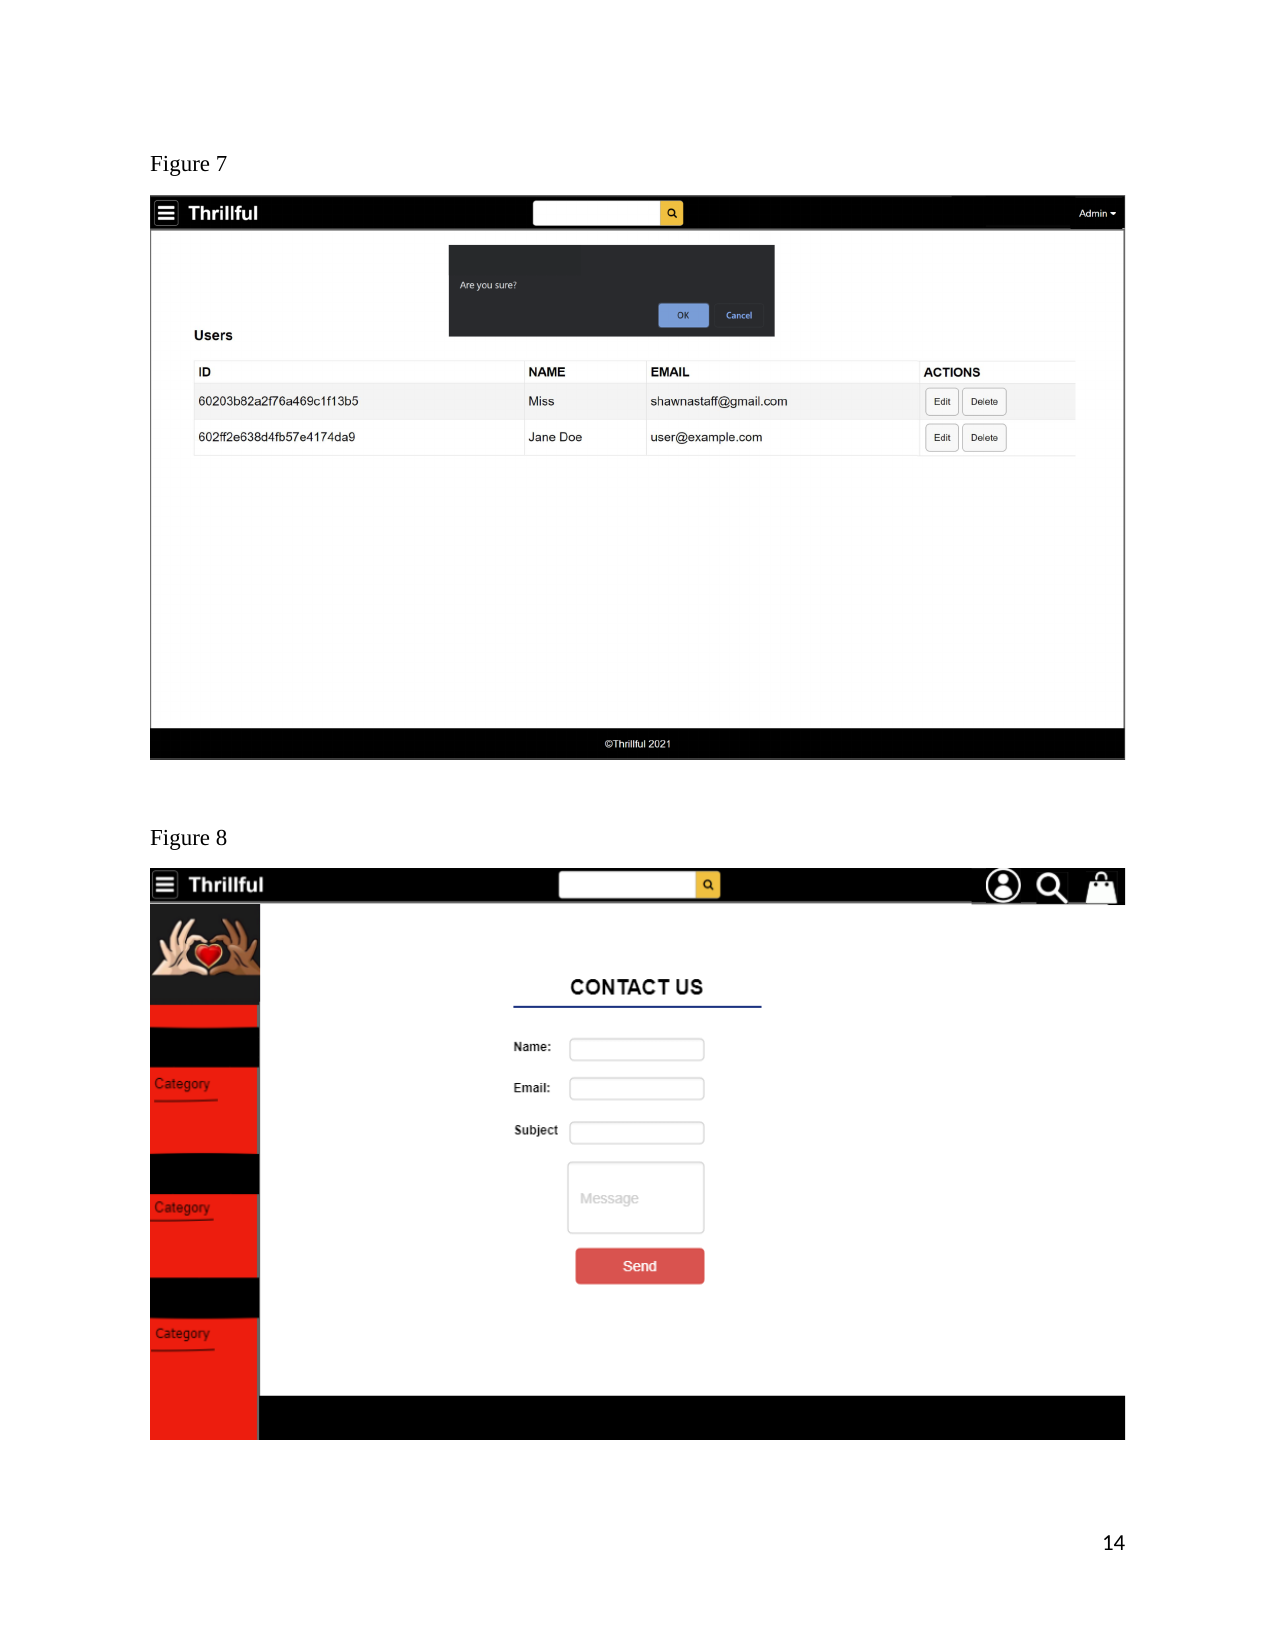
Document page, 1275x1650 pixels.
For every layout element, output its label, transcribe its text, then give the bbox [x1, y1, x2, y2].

text Figure 8 [150, 824, 1125, 850]
picture [150, 195, 1125, 760]
text Figure 7 [150, 150, 1125, 176]
picture [150, 868, 1125, 1440]
